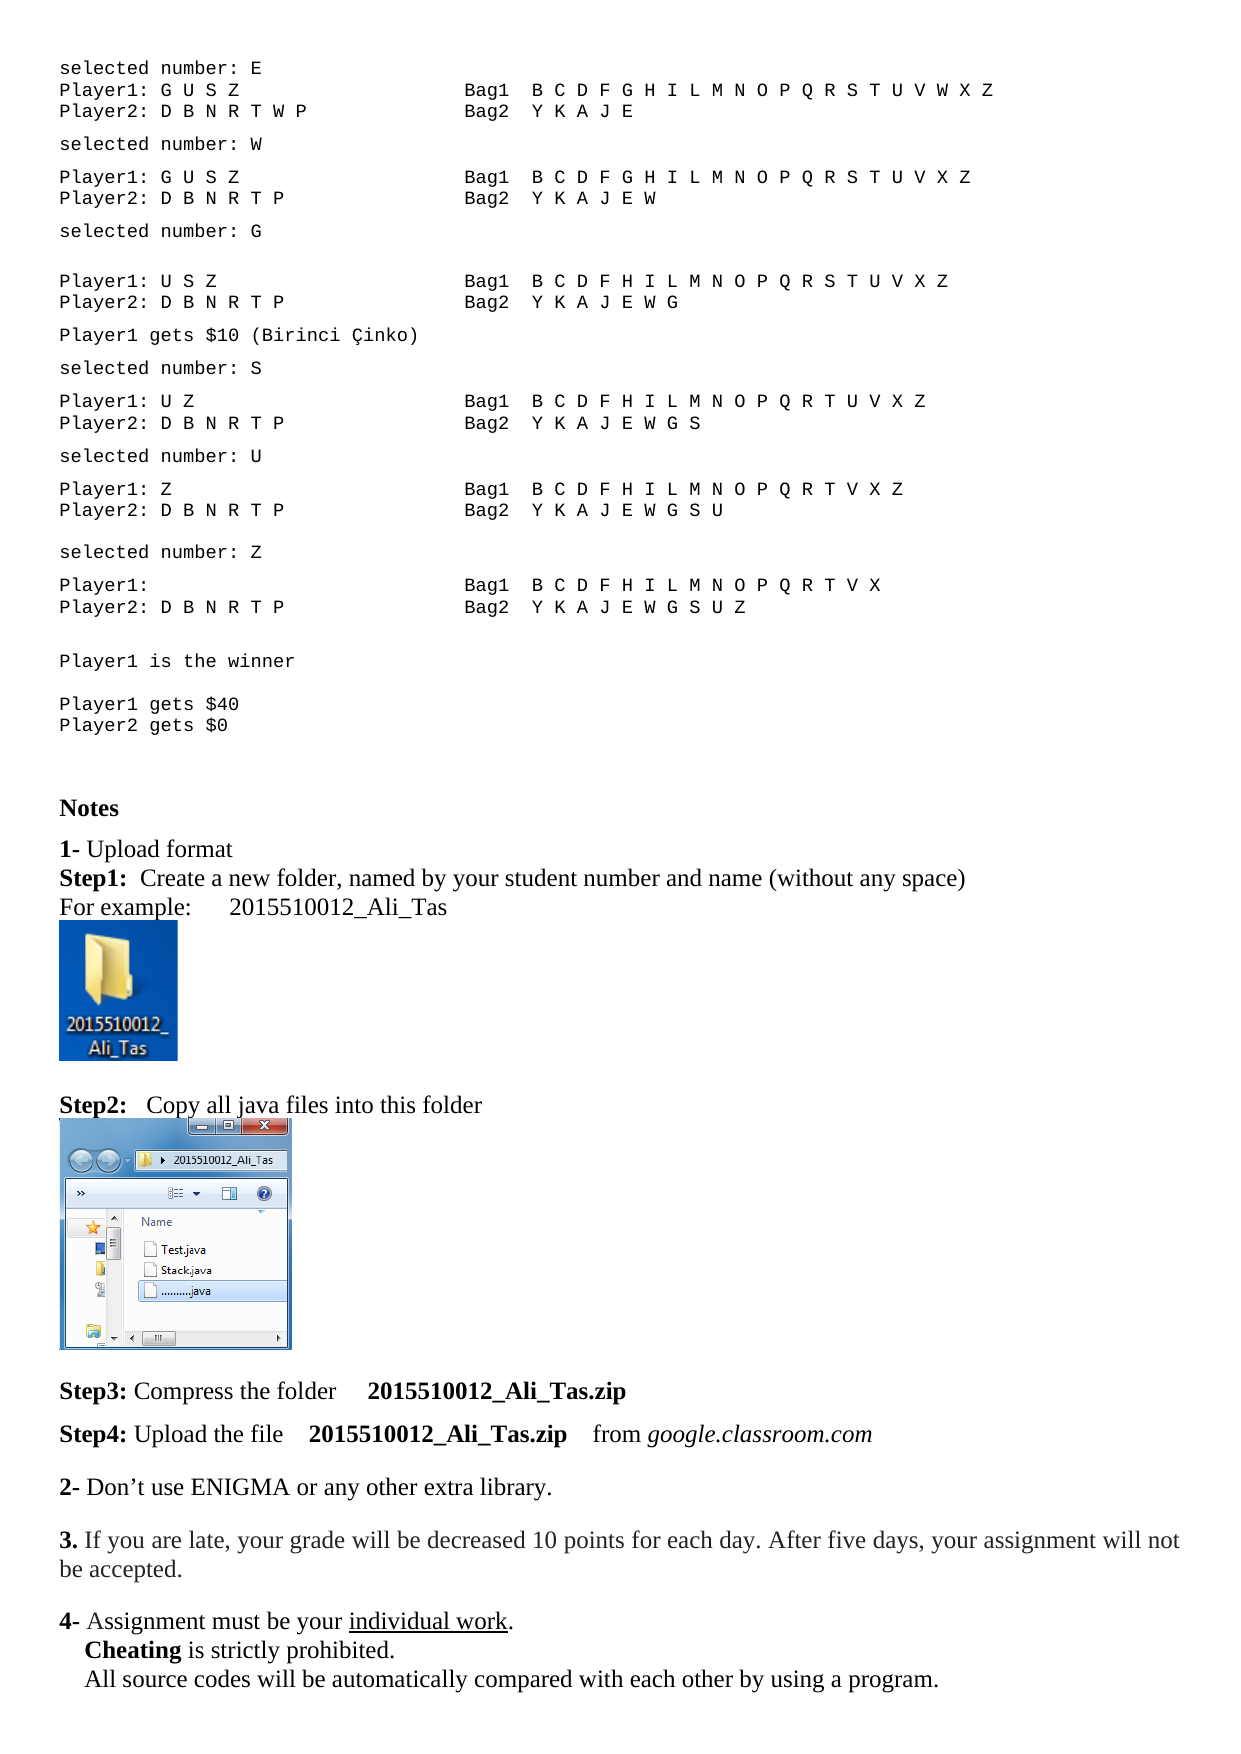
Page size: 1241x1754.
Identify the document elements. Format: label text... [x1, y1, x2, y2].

text Step1: Create a new folder, named by your student number and name (without any space) [59, 863, 1181, 892]
text 1- Upload format [59, 834, 1181, 863]
text selected number: E [59, 59, 1181, 80]
text Player1: G U S Z Bag1 B C D F G H I L M N O P Q R S T U V X Z [59, 168, 1181, 189]
text Player2: D B N R T W P Bag2 Y K A J E [59, 102, 1181, 123]
text Player2: D B N R T P Bag2 Y K A J E W G S U Z [59, 597, 1181, 619]
picture [59, 1118, 292, 1350]
text Player2: D B N R T P Bag2 Y K A J E W [59, 189, 1181, 210]
text Player1: U S Z Bag1 B C D F H I L M N O P Q R S T U V X Z [59, 272, 1181, 293]
text selected number: W [59, 134, 1181, 156]
text Step3: Compress the folder 2015510012_Ali_Tas.zip [59, 1376, 1181, 1405]
text Player1: Bag1 B C D F H I L M N O P Q R T V X [59, 576, 1181, 597]
text Notes [59, 793, 1181, 822]
text For example: 2015510012_Ali_Tas [59, 892, 1181, 920]
text 2- Don’t use ENIGMA or any other extra library. [59, 1472, 1181, 1501]
text Player2: D B N R T P Bag2 Y K A J E W G S [59, 413, 1181, 435]
text 4- Assignment must be your individual work. [59, 1606, 1181, 1635]
text 3. If you are late, your grade will be decreased 10 points for each day. After five days, your assignment will not be accepted. [59, 1525, 1181, 1582]
picture [59, 920, 178, 1061]
text Player2: D B N R T P Bag2 Y K A J E W G S U [59, 501, 1181, 522]
text selected number: U [59, 446, 1181, 468]
text All source codes will be automatically compared with each other by using a program. [59, 1664, 1181, 1693]
text Step2: Copy all java files into this folder [59, 1090, 1181, 1118]
text Player2: D B N R T P Bag2 Y K A J E W G [59, 293, 1181, 314]
text Cheating is strictly prohibited. [59, 1635, 1181, 1664]
text Step4: Upload the file 2015510012_Ali_Tas.zip from google.classroom.com [59, 1419, 1181, 1448]
text Player1: G U S Z Bag1 B C D F G H I L M N O P Q R S T U V W X Z [59, 80, 1181, 102]
text Player2 gets $0 [59, 716, 1181, 737]
text Player1 gets $40 [59, 694, 1181, 716]
text Player1 gets $10 (Birinci Çinko) [59, 326, 1181, 347]
text Player1: Z Bag1 B C D F H I L M N O P Q R T V X Z [59, 479, 1181, 501]
text selected number: G [59, 222, 1181, 243]
text selected number: S [59, 359, 1181, 380]
text Player1: U Z Bag1 B C D F H I L M N O P Q R T U V X Z [59, 392, 1181, 413]
text selected number: Z [59, 543, 1181, 564]
text Player1 is the winner [59, 652, 1181, 673]
